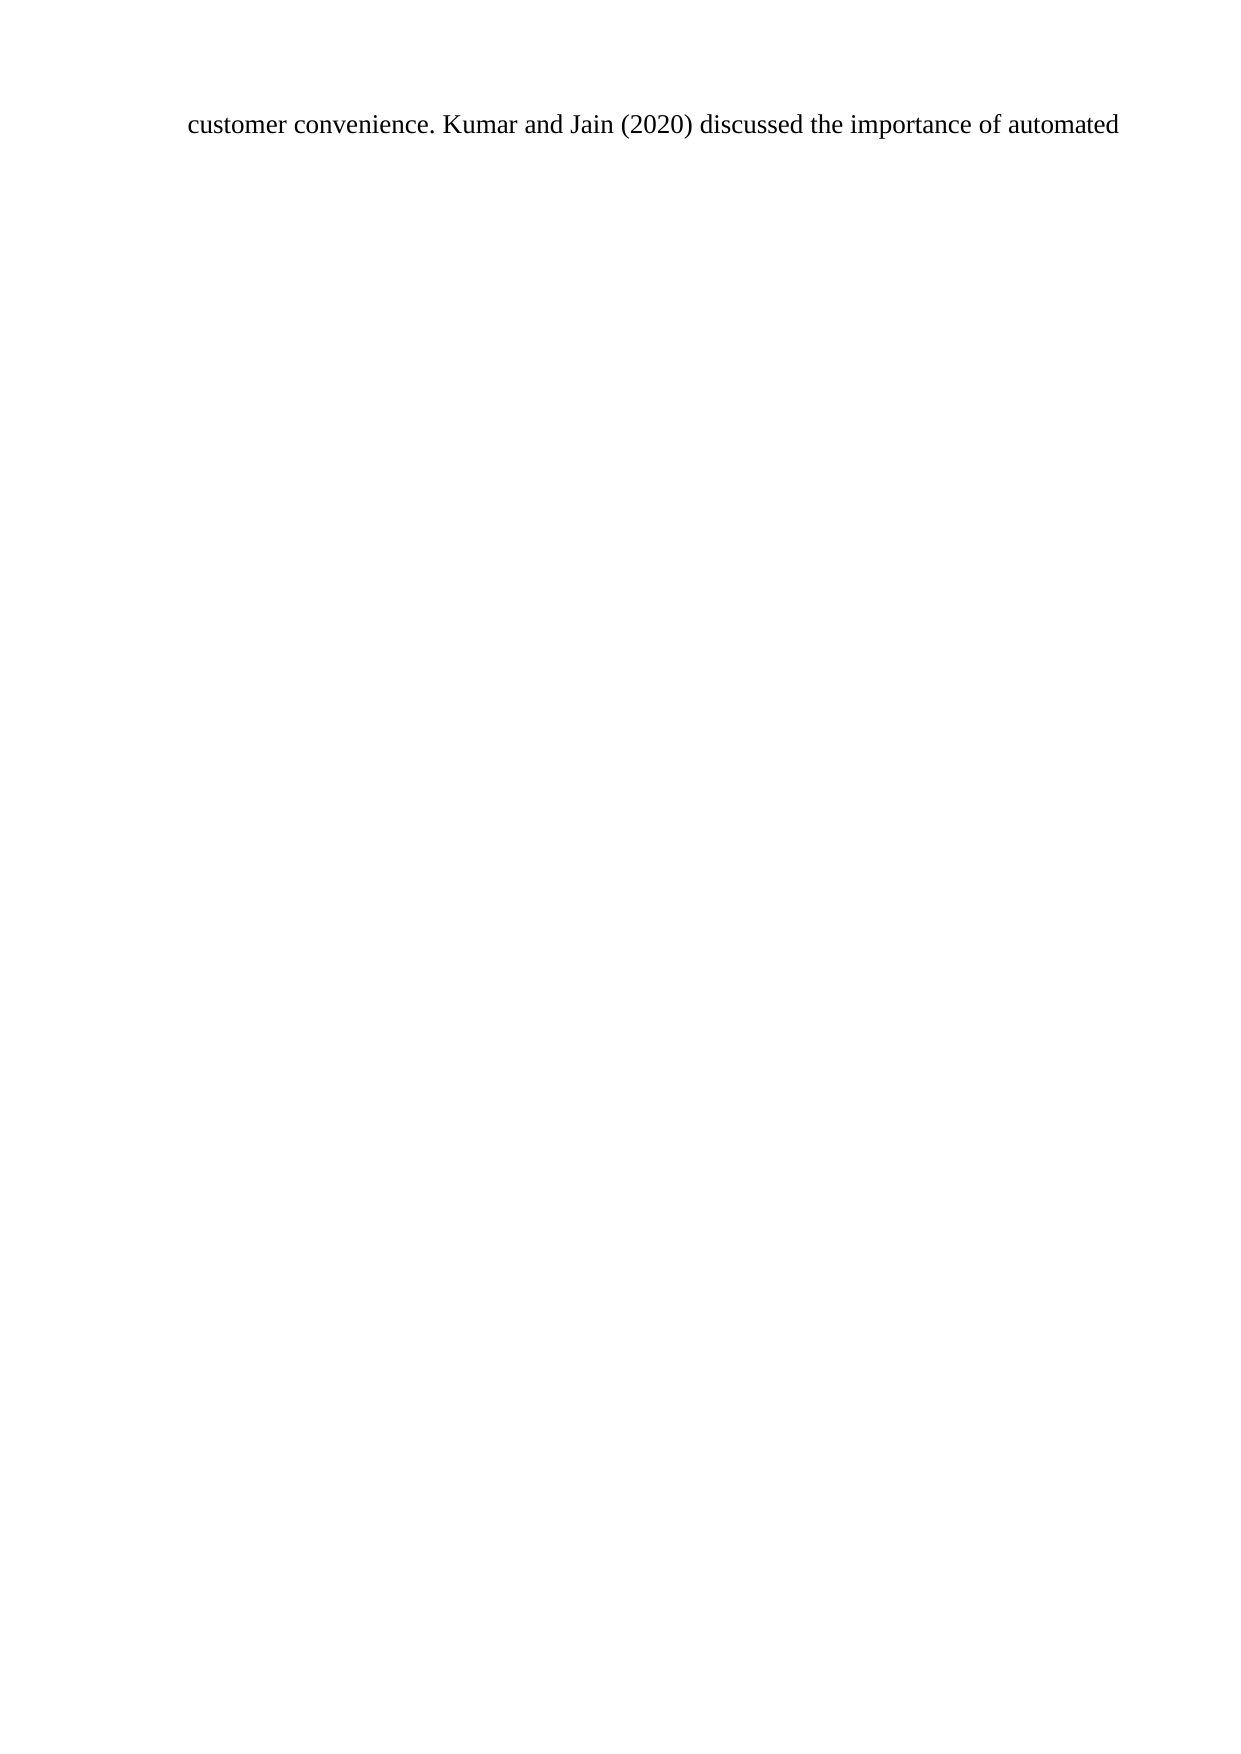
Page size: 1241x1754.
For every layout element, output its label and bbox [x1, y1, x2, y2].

text [187, 108, 1123, 139]
